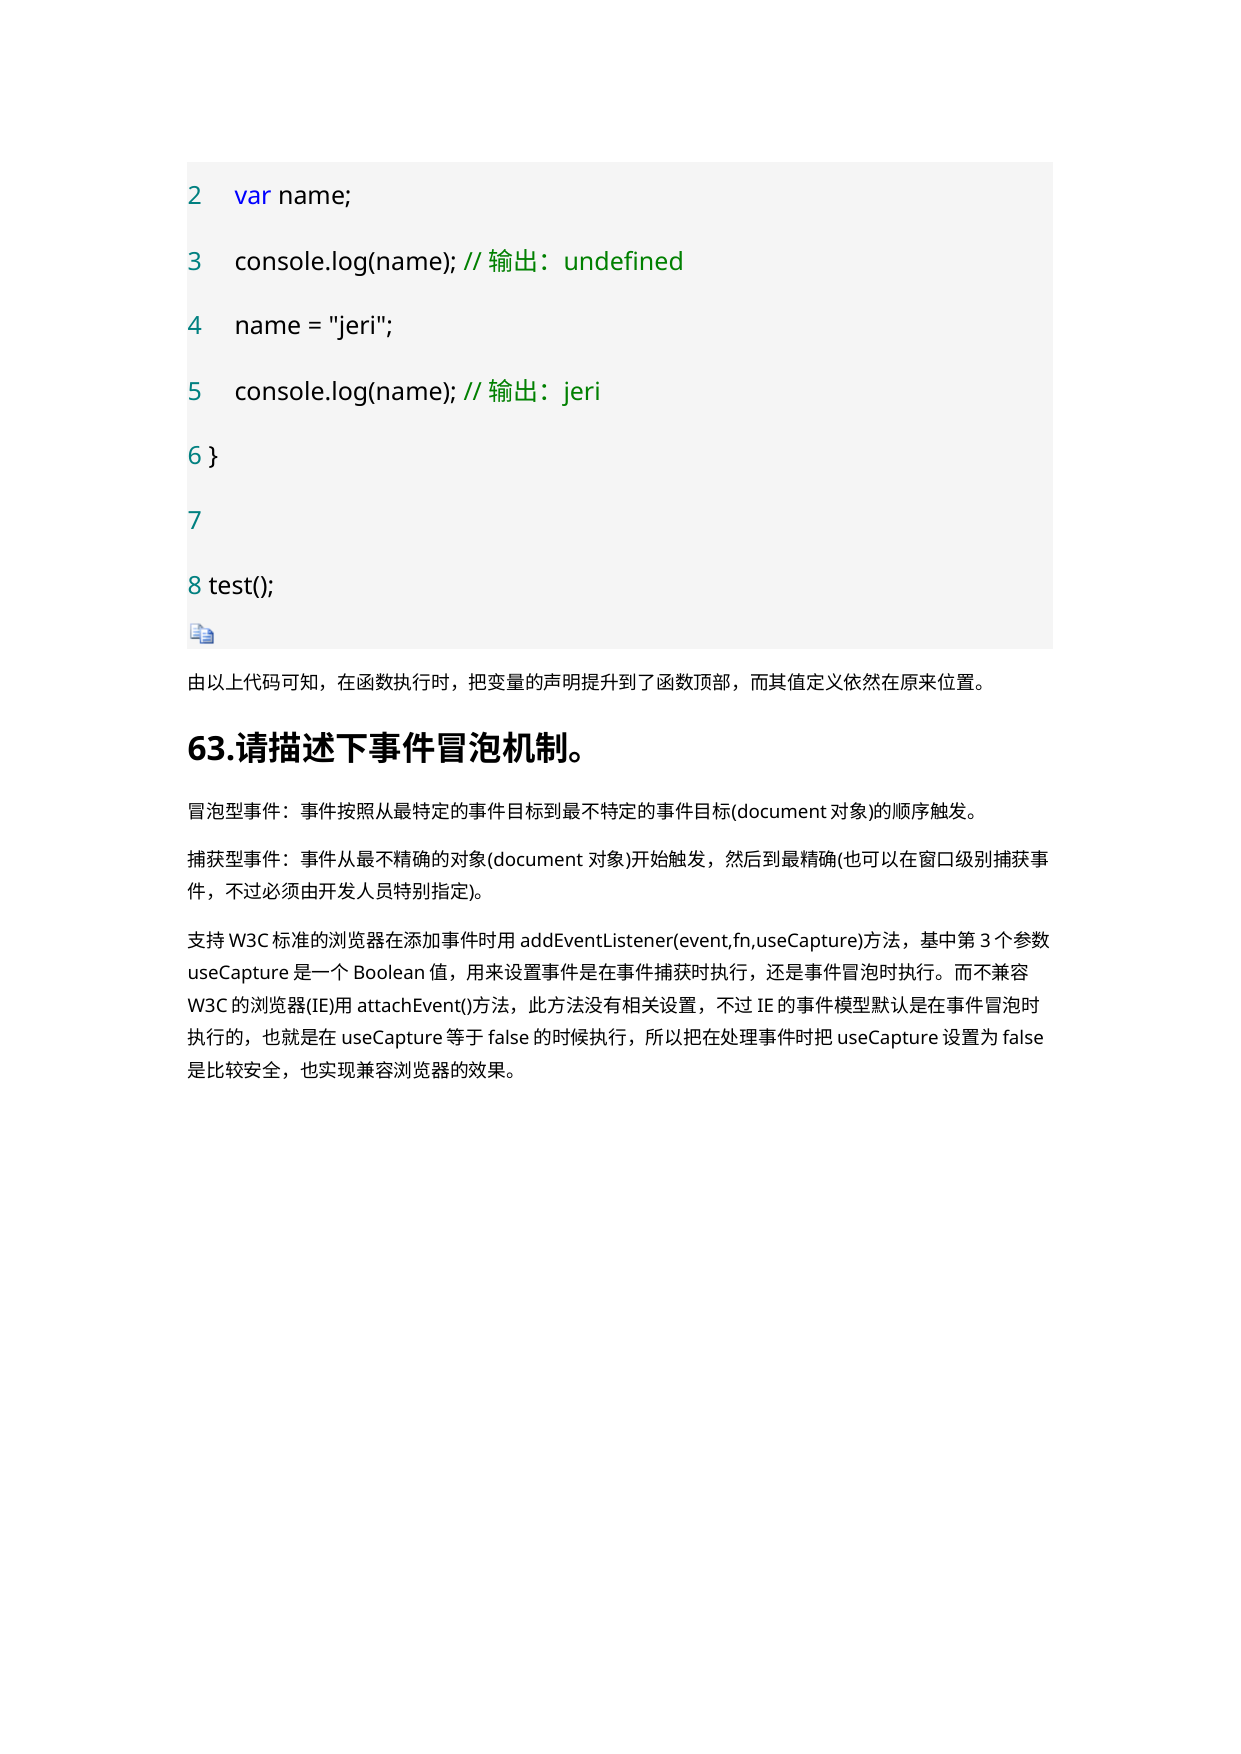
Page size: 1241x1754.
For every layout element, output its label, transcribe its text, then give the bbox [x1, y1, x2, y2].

text 捕获型事件：事件从最不精确的对象(document 对象)开始触发，然后到最精确(也可以在窗口级别捕获事件，不过必须由开发人员特别指定)。 [187, 842, 1053, 907]
text 63.请描述下事件冒泡机制。 [187, 713, 1053, 778]
text 由以上代码可知，在函数执行时，把变量的声明提升到了函数顶部，而其值定义依然在原来位置。 [187, 665, 1053, 698]
text 4 name = "jeri"; [187, 292, 1053, 357]
text 冒泡型事件：事件按照从最特定的事件目标到最不特定的事件目标(document对象)的顺序触发。 [187, 794, 1053, 826]
text 支持W3C标准的浏览器在添加事件时用addEventListener(event,fn,useCapture)方法，基中第3个参数useCapture是一个Boolean值，用来设置事件是在事件捕获时执行，还是事件冒泡时执行。而不兼容W3C的浏览器(IE)用attachEvent()方法，此方法没有相关设置，不过IE的事件模型默认是在事件冒泡时执行的，也就是在useCapture等于false的时候执行，所以把在处理事件时把useCapture设置为false是比较安全，也实现兼容浏览器的效果。 [187, 923, 1053, 1085]
text 8 test(); [187, 552, 1053, 617]
text 7 [187, 487, 1053, 552]
text 5 console.log(name); // 输出：jeri [187, 357, 1053, 422]
picture [187, 617, 219, 649]
text 2 var name; [187, 162, 1053, 227]
text 3 console.log(name); // 输出：undefined [187, 227, 1053, 292]
text 6 } [187, 422, 1053, 487]
